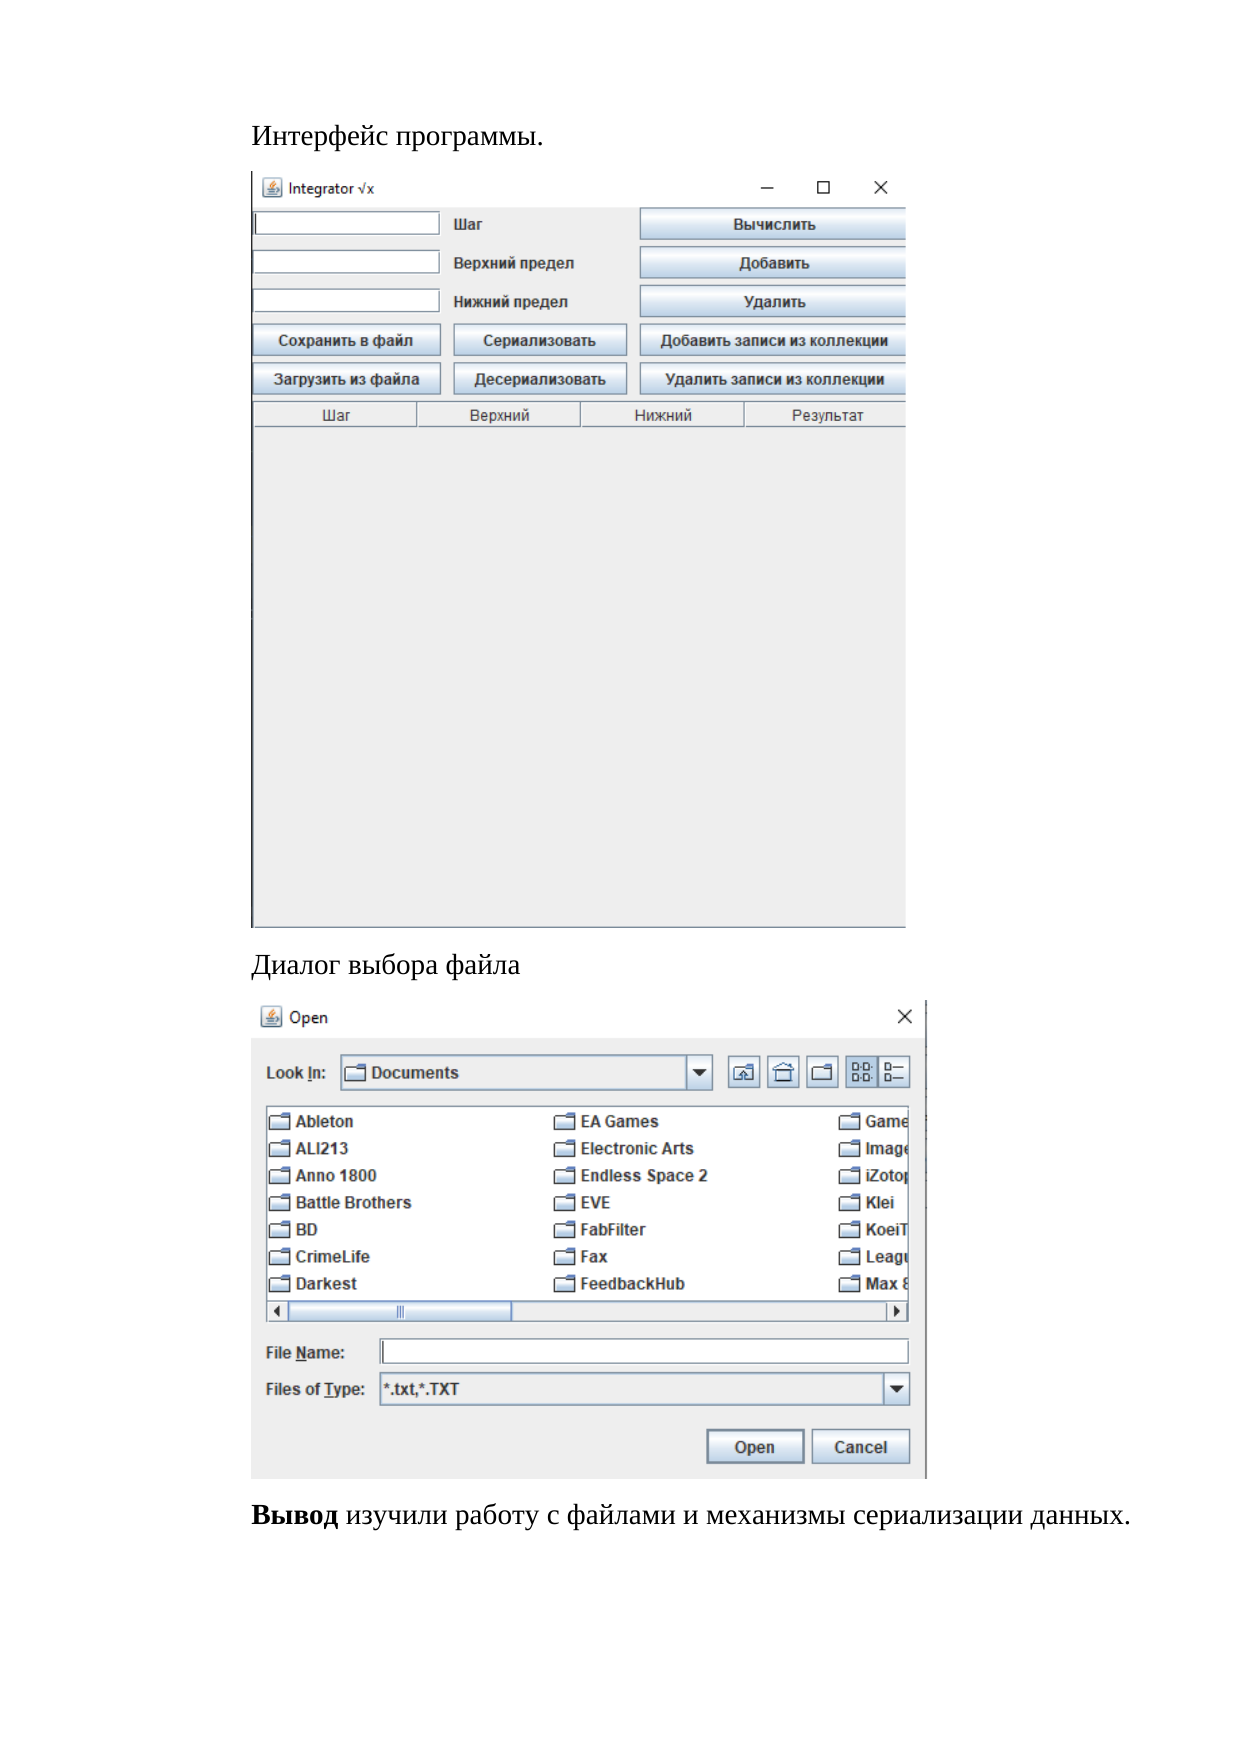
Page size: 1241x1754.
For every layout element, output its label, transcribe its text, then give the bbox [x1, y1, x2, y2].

picture [251, 1000, 928, 1479]
picture [251, 171, 906, 928]
text Диалог выбора файла [177, 947, 1152, 981]
text Интерфейс программы. [177, 118, 1152, 152]
text Вывод изучили работу с файлами и механизмы сериализации данных. [177, 1497, 1152, 1531]
